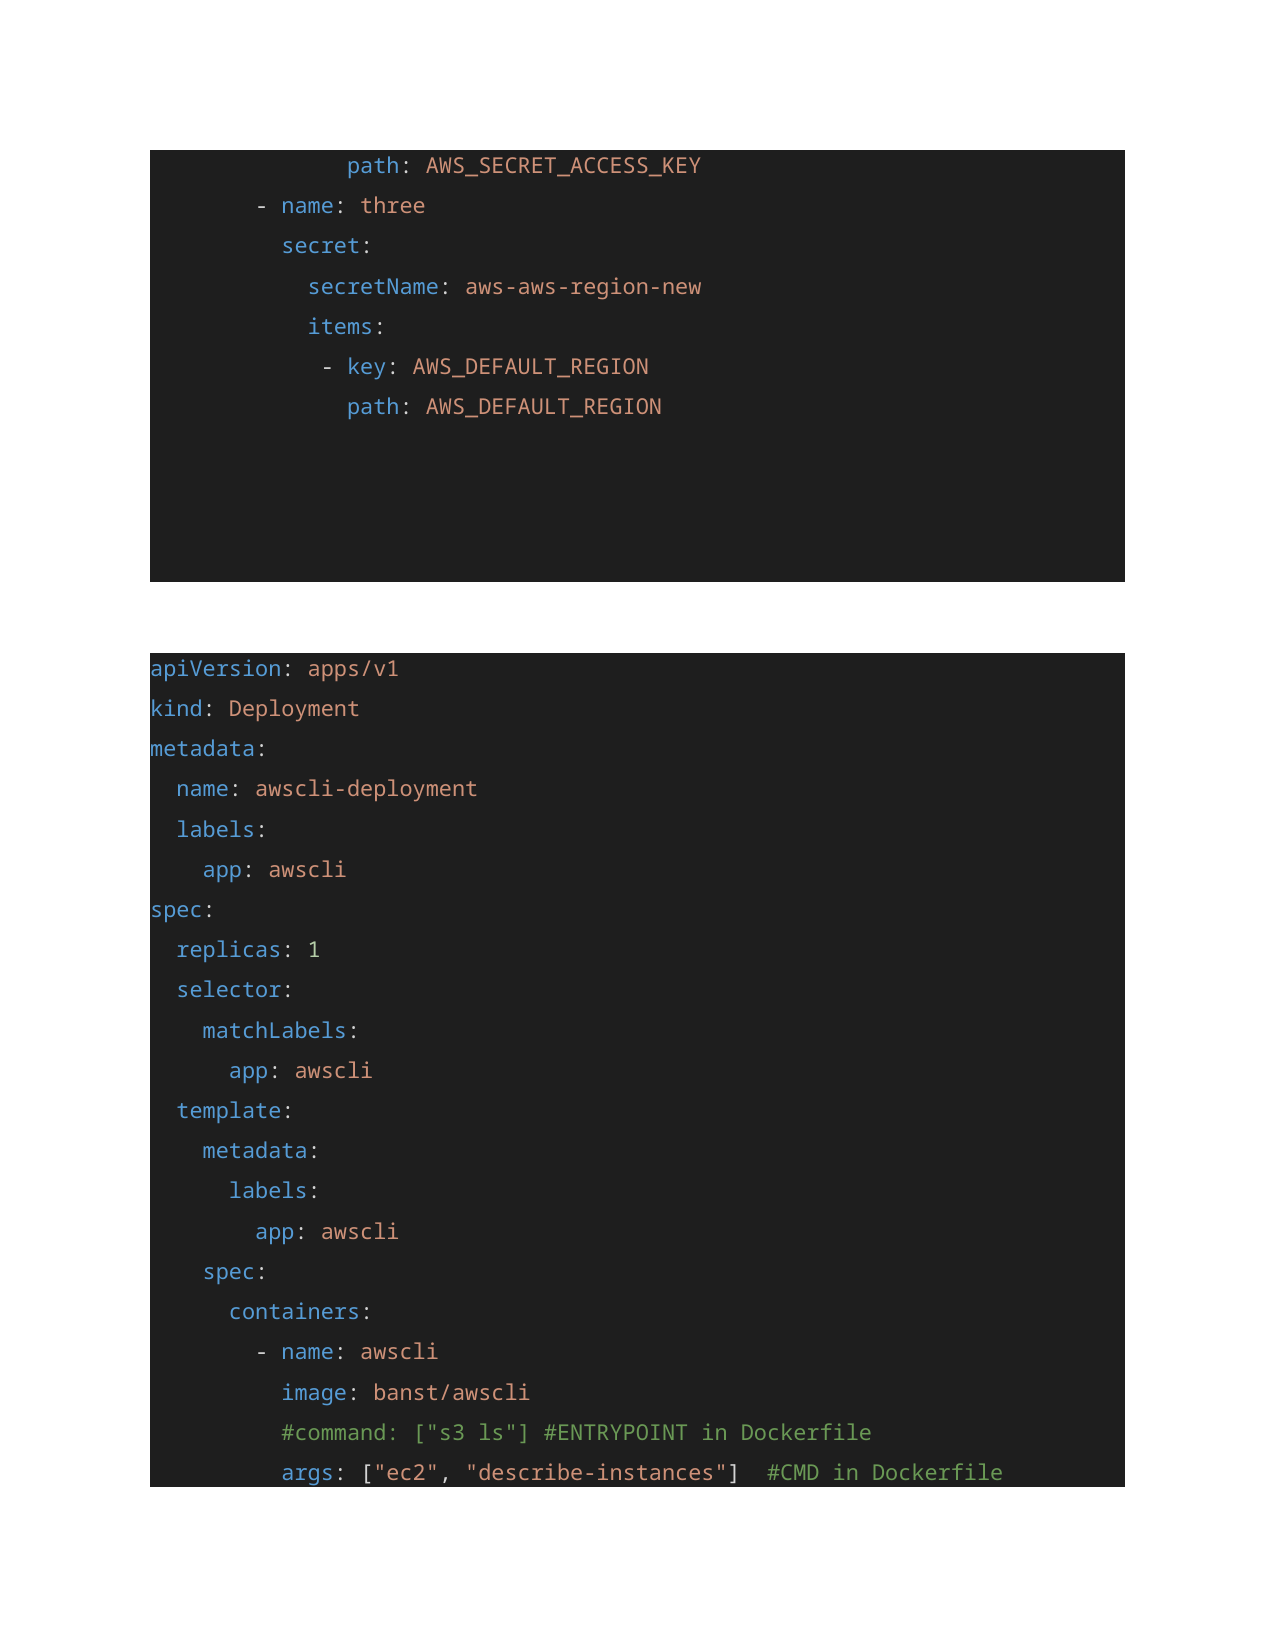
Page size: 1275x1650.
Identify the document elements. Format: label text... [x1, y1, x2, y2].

text app: awscli [150, 854, 1125, 883]
text - name: three [150, 190, 1125, 220]
text secretName: aws-aws-region-new [150, 271, 1125, 300]
text items: [150, 311, 1125, 341]
text app: awscli [150, 1055, 1125, 1084]
text - key: AWS_DEFAULT_REGION [150, 351, 1125, 381]
text selector: [150, 974, 1125, 1004]
text path: AWS_SECRET_ACCESS_KEY [150, 150, 1125, 180]
text spec: [150, 894, 1125, 924]
text template: [150, 1095, 1125, 1125]
text labels: [150, 813, 1125, 843]
text apiVersion: apps/v1 [150, 653, 1125, 682]
text metadata: [150, 733, 1125, 763]
text containers: [150, 1296, 1125, 1326]
text secret: [150, 230, 1125, 260]
text app: awscli [150, 1216, 1125, 1245]
text path: AWS_DEFAULT_REGION [150, 391, 1125, 421]
text spec: [150, 1256, 1125, 1286]
text args: ["ec2", "describe-instances"] #CMD in Dockerfile [150, 1457, 1125, 1487]
text image: banst/awscli [150, 1376, 1125, 1406]
text metadata: [150, 1135, 1125, 1165]
text - name: awscli [150, 1336, 1125, 1366]
text name: awscli-deployment [150, 773, 1125, 803]
text #command: ["s3 ls"] #ENTRYPOINT in Dockerfile [150, 1417, 1125, 1446]
text kind: Deployment [150, 693, 1125, 723]
text matchLabels: [150, 1014, 1125, 1044]
text replicas: 1 [150, 934, 1125, 964]
text labels: [150, 1175, 1125, 1205]
